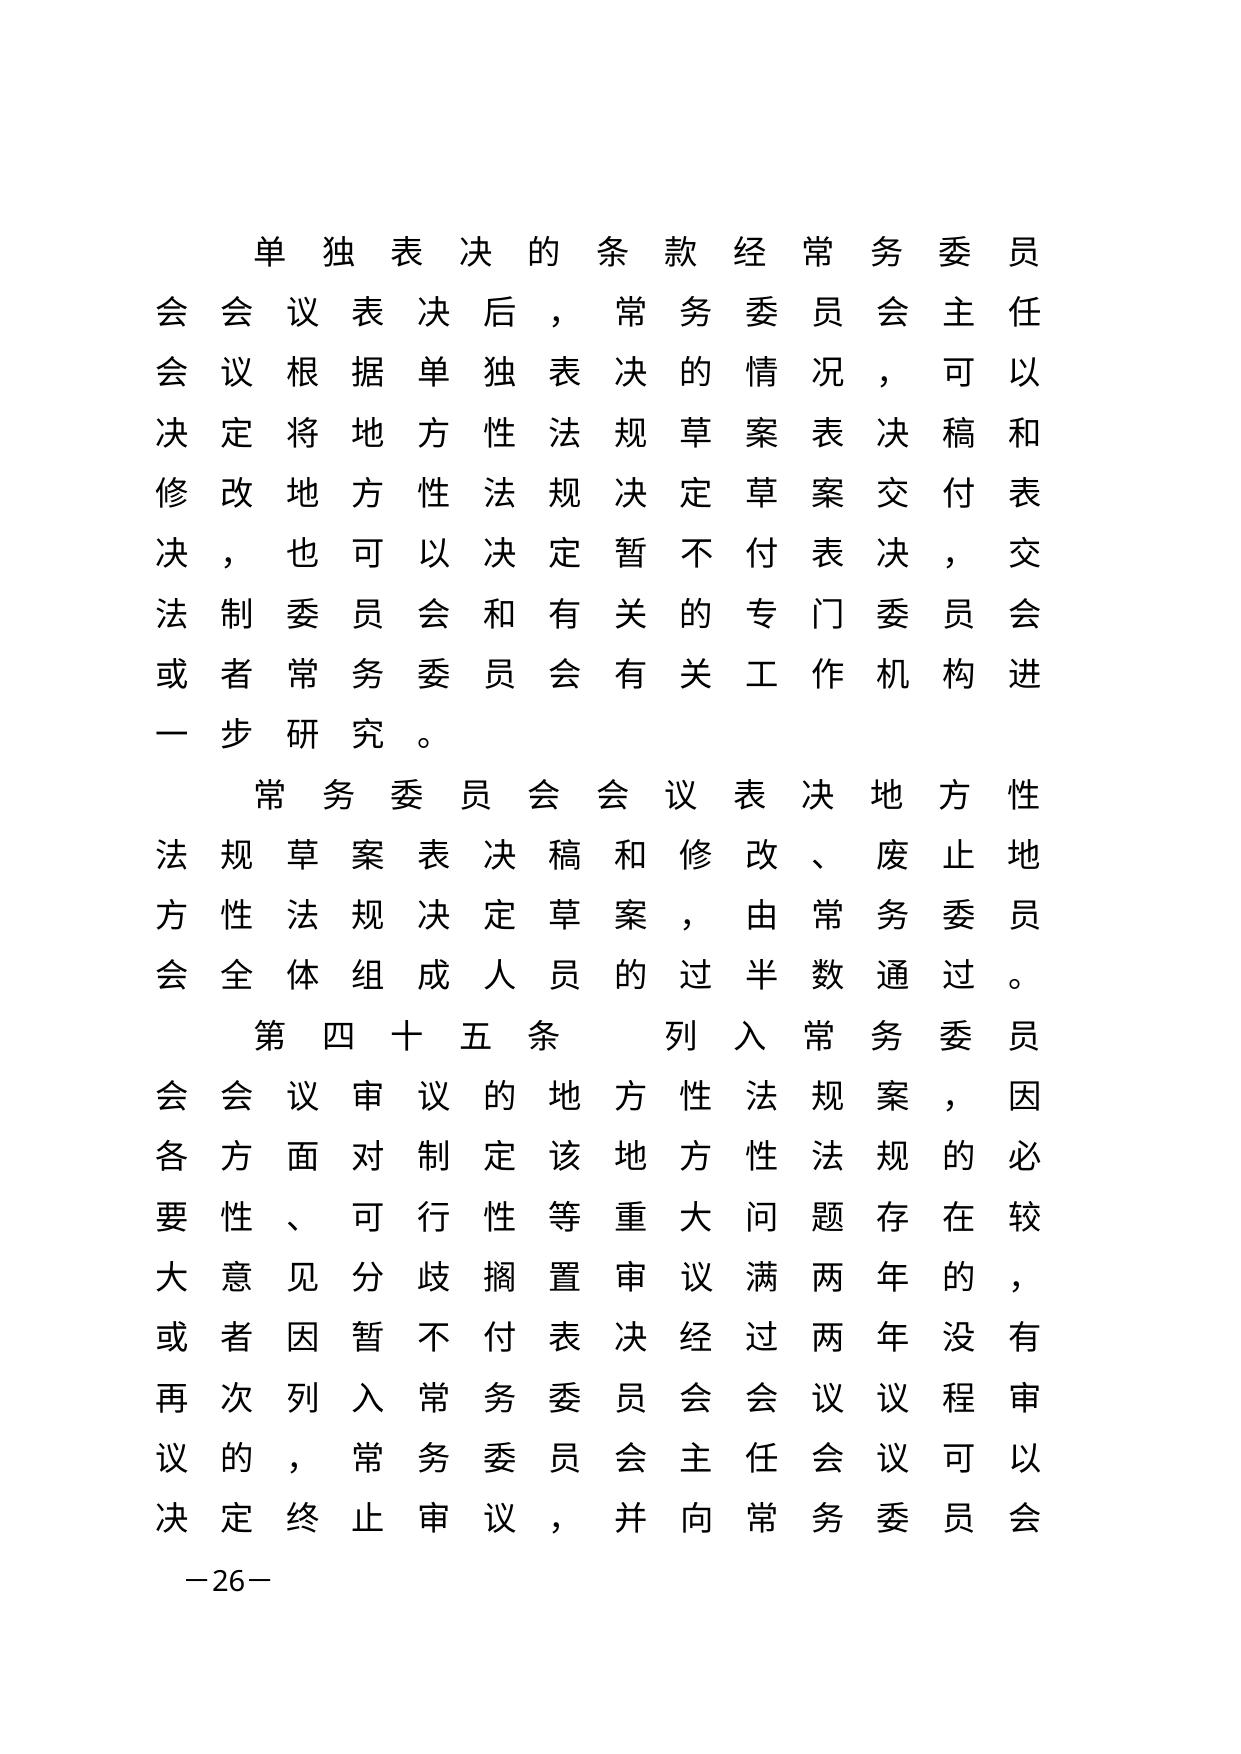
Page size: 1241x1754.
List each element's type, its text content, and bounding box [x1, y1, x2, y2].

text 单独表决的条款经常务委员会会议表决后，常务委员会主任会议根据单独表决的情况，可以决定将地方性法规草案表决稿和修改地方性法规决定草案交付表决，也可以决定暂不付表决，交法制委员会和有关的专门委员会或者常务委员会有关工作机构进一步研究。 [155, 219, 1073, 762]
text 常务委员会会议表决地方性法规草案表决稿和修改、废止地方性法规决定草案，由常务委员会全体组成人员的过半数通过。 [155, 762, 1073, 1003]
